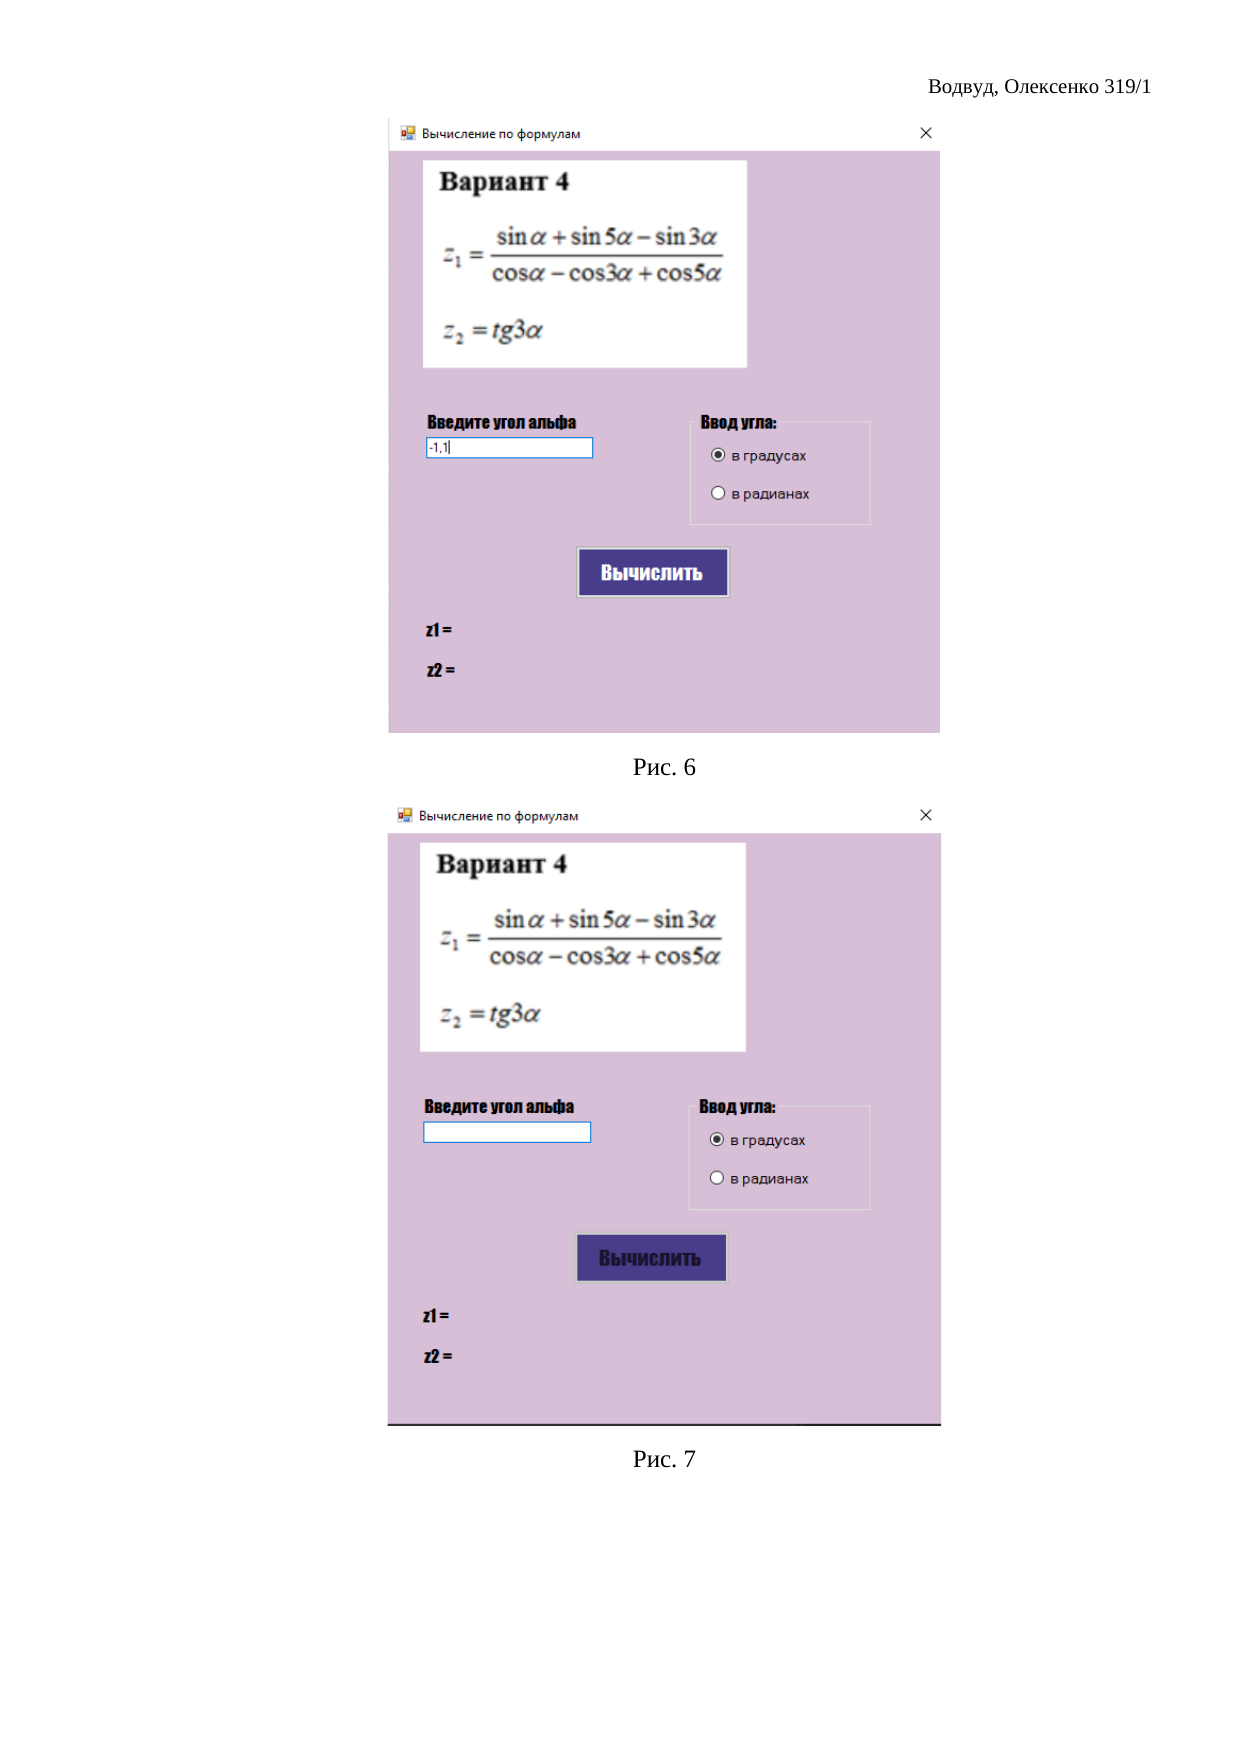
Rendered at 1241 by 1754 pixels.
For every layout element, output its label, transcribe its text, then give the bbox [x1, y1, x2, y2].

picture [388, 118, 940, 733]
picture [387, 799, 942, 1426]
text Рис. 6 [177, 752, 1152, 781]
text Рис. 7 [177, 1444, 1152, 1473]
